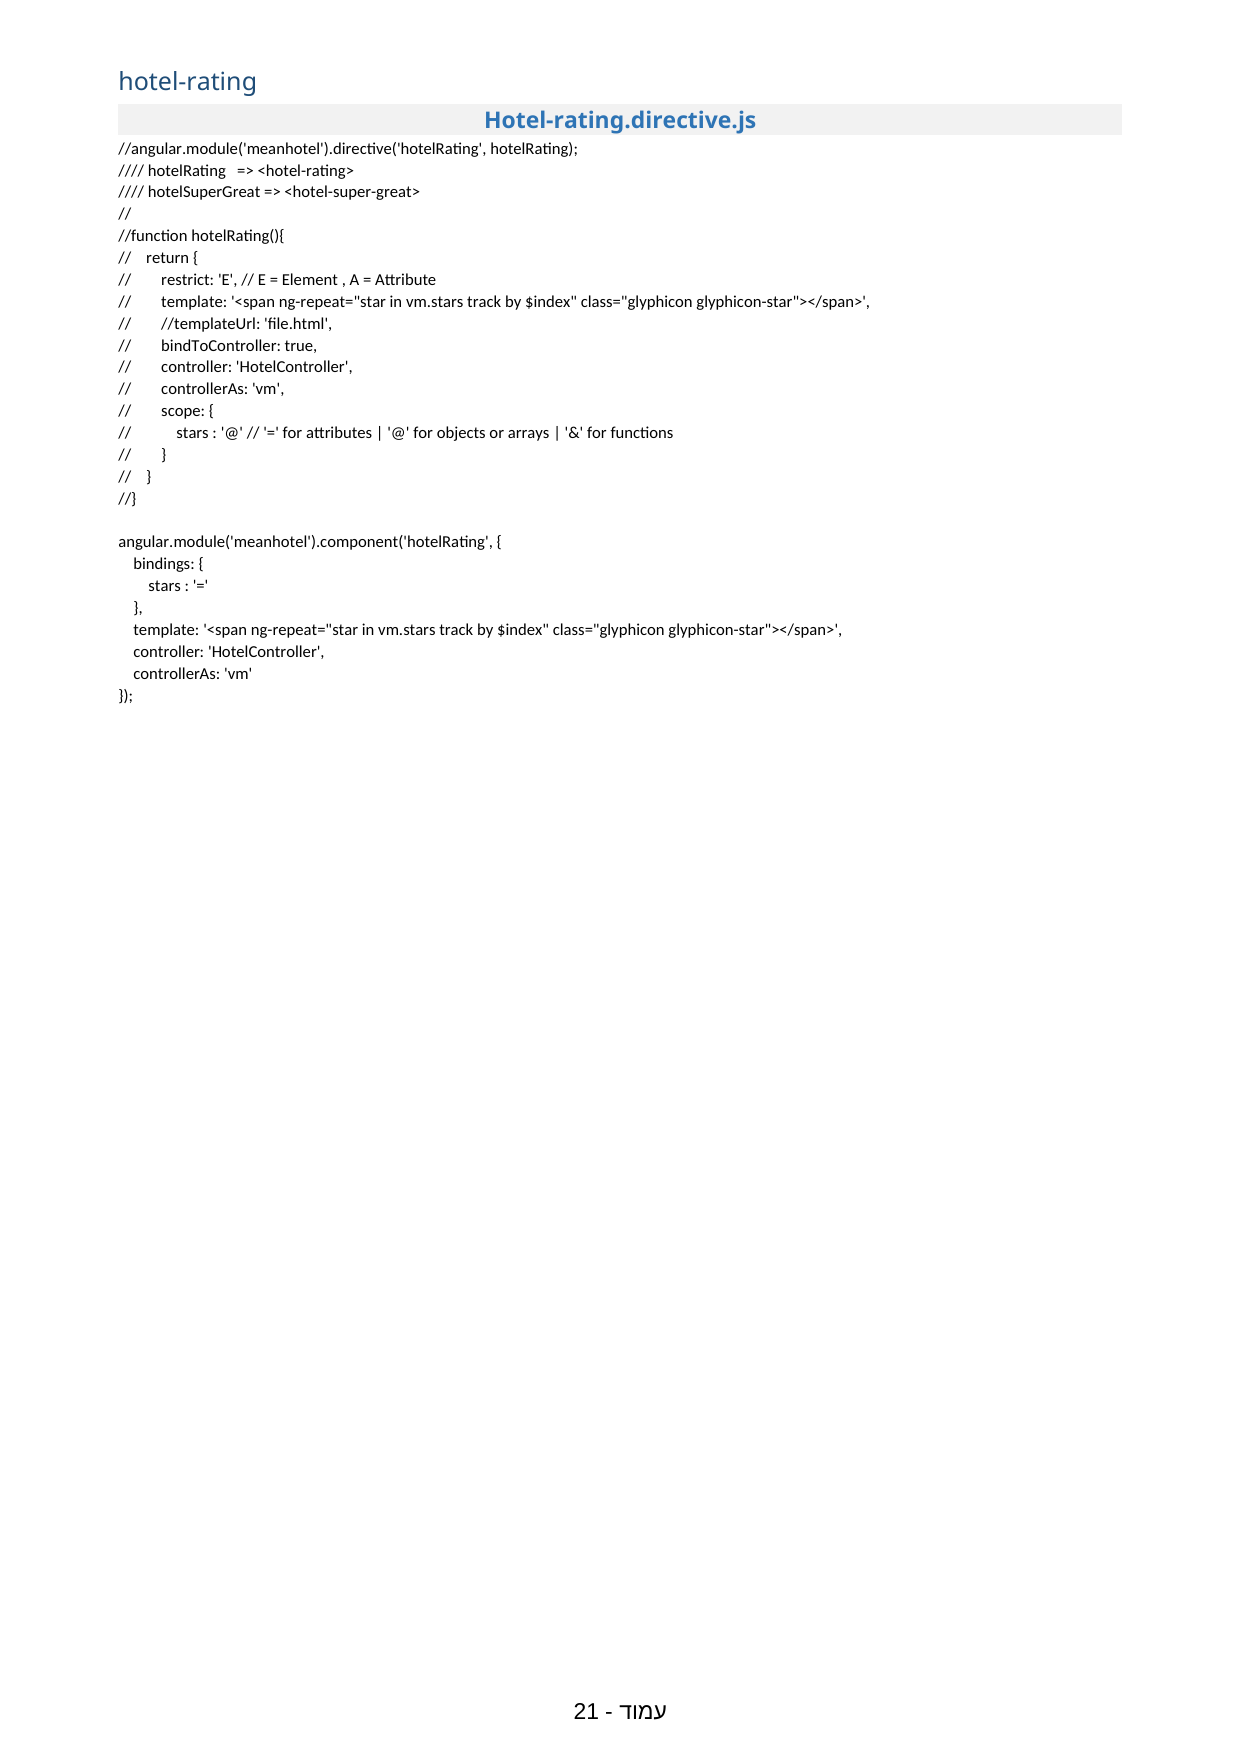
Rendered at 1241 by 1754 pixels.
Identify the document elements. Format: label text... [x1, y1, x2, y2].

text // [118, 203, 1122, 224]
text // } [118, 444, 1122, 464]
text //// hotelSuperGreat => <hotel-super-great> [118, 182, 1122, 202]
text // scope: { [118, 400, 1122, 421]
subtitle hotel-rating [118, 63, 1122, 97]
text angular.module('meanhotel').component('hotelRating', { [118, 532, 1122, 552]
text //} [118, 488, 1122, 508]
text controller: 'HotelController', [118, 641, 1122, 661]
text bindings: { [118, 553, 1122, 574]
text // controller: 'HotelController', [118, 357, 1122, 377]
text // bindToController: true, [118, 335, 1122, 355]
text //function hotelRating(){ [118, 225, 1122, 246]
text controllerAs: 'vm' [118, 663, 1122, 683]
subtitle Hotel-rating.directive.js [118, 104, 1122, 135]
text //// hotelRating => <hotel-rating> [118, 160, 1122, 180]
text // } [118, 466, 1122, 486]
text // stars : '@' // '=' for attributes | '@' for objects or arrays | '&' for functions [118, 422, 1122, 443]
text }, [118, 597, 1122, 618]
text // return { [118, 247, 1122, 268]
text stars : '=' [118, 575, 1122, 596]
text template: '<span ng-repeat="star in vm.stars track by $index" class="glyphicon glyphicon-star"></span>', [118, 619, 1122, 639]
text // restrict: 'E', // E = Element , A = Attribute [118, 269, 1122, 289]
text // controllerAs: 'vm', [118, 378, 1122, 399]
text // template: '<span ng-repeat="star in vm.stars track by $index" class="glyphicon glyphicon-star"></span>', [118, 291, 1122, 311]
text // //templateUrl: 'file.html', [118, 313, 1122, 333]
text //angular.module('meanhotel').directive('hotelRating', hotelRating); [118, 138, 1122, 158]
text }); [118, 685, 1122, 705]
